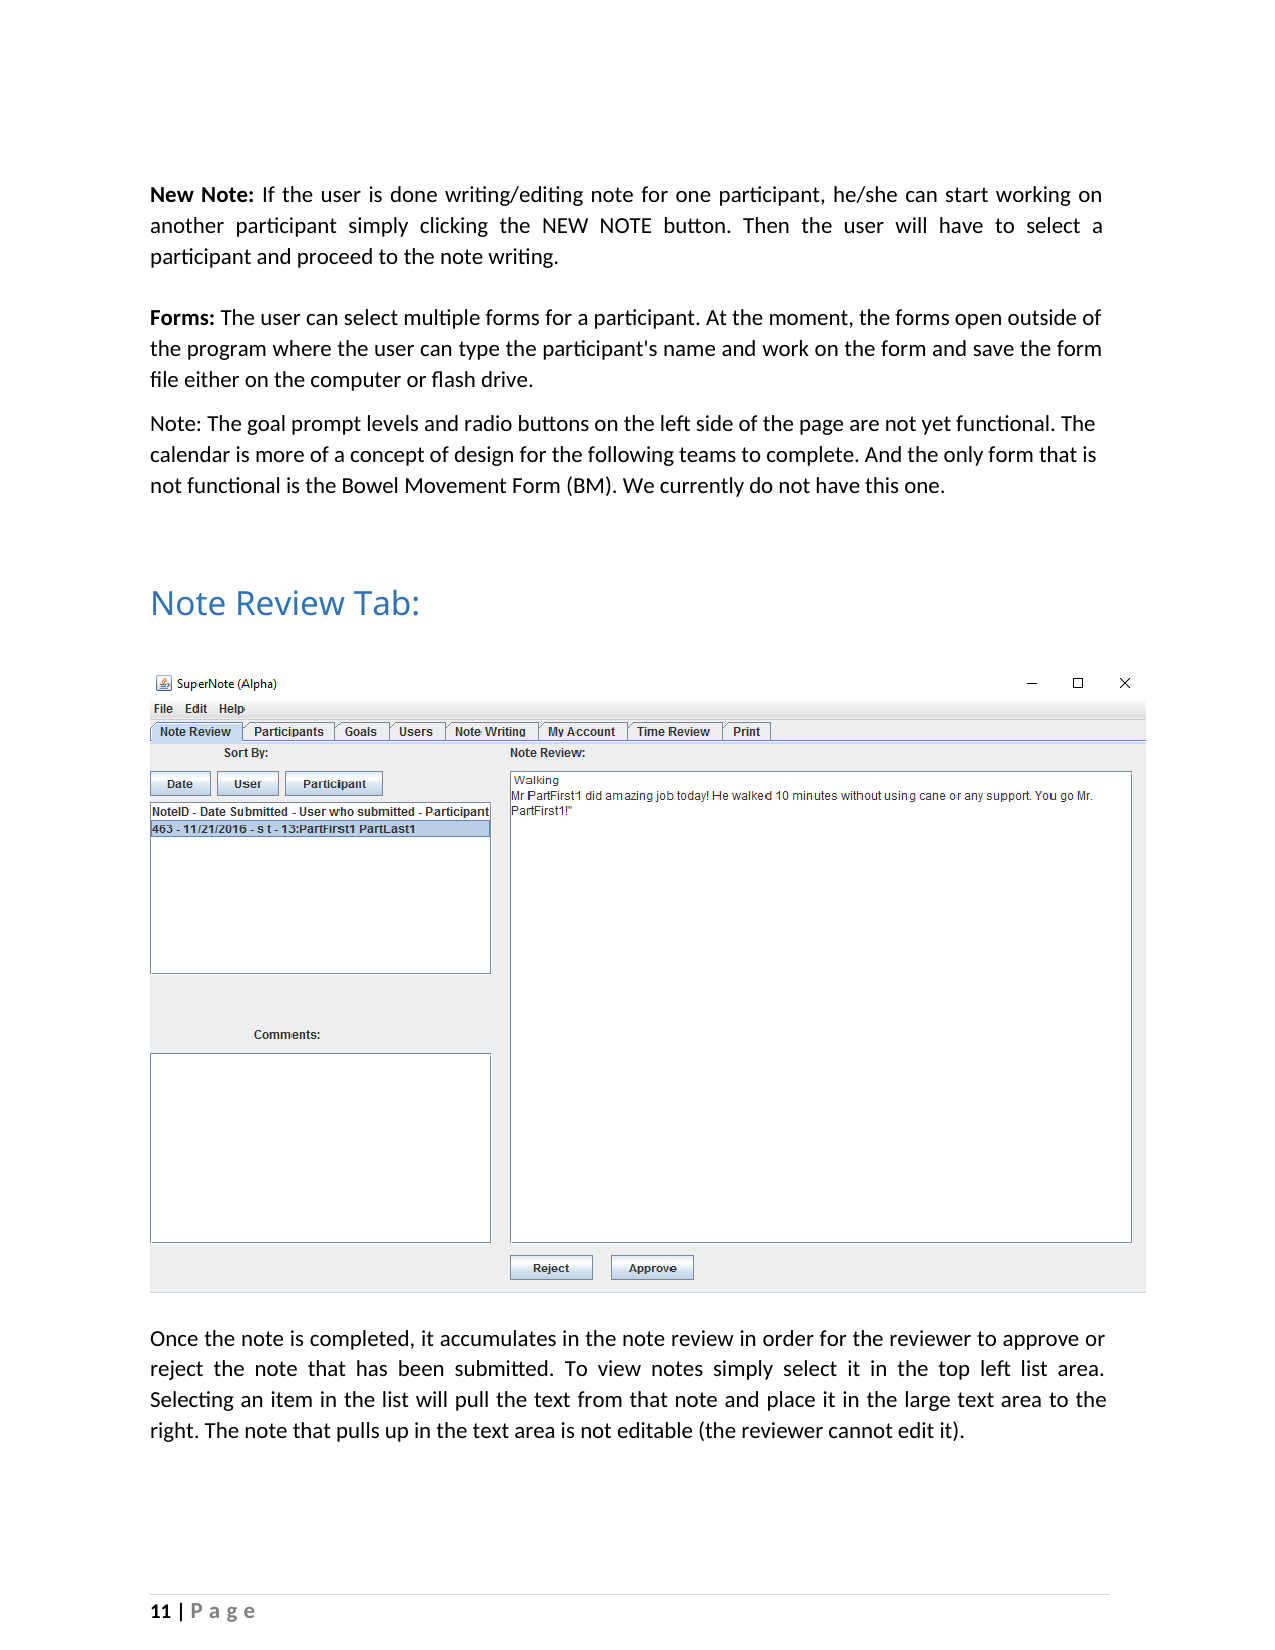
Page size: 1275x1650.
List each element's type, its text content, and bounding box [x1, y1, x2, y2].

text Note: The goal prompt levels and radio buttons on the left side of the page are not yet functional. The calendar is more of a concept of design for the following teams to complete. And the only form that is not functional is the Bowel Movement Form (BM). We currently do not have this one. [150, 409, 1110, 500]
text Once the note is completed, it accumulates in the note review in order for the reviewer to approve or reject the note that has been submitted. To view notes simply select it in the top left list area. Selecting an item in the list will pull the text from that note and place it in the large text area to the right. The note that pulls up in the text area is not editable (the reviewer cannot edit it). [150, 1324, 1108, 1444]
text Forms: The user can select multiple forms for a participant. At the moment, the forms open outside of the program where the user can type the participant's name and work on the form and save the form file either on the computer or flash drive. [150, 303, 1104, 393]
picture [150, 670, 1146, 1293]
text Note Review Tab: [150, 580, 1110, 625]
text New Note: If the user is done writing/editing note for one participant, he/she can start working on another participant simply clicking the NEW NOTE button. Then the user will have to select a participant and proceed to the note writing. [150, 180, 1104, 270]
